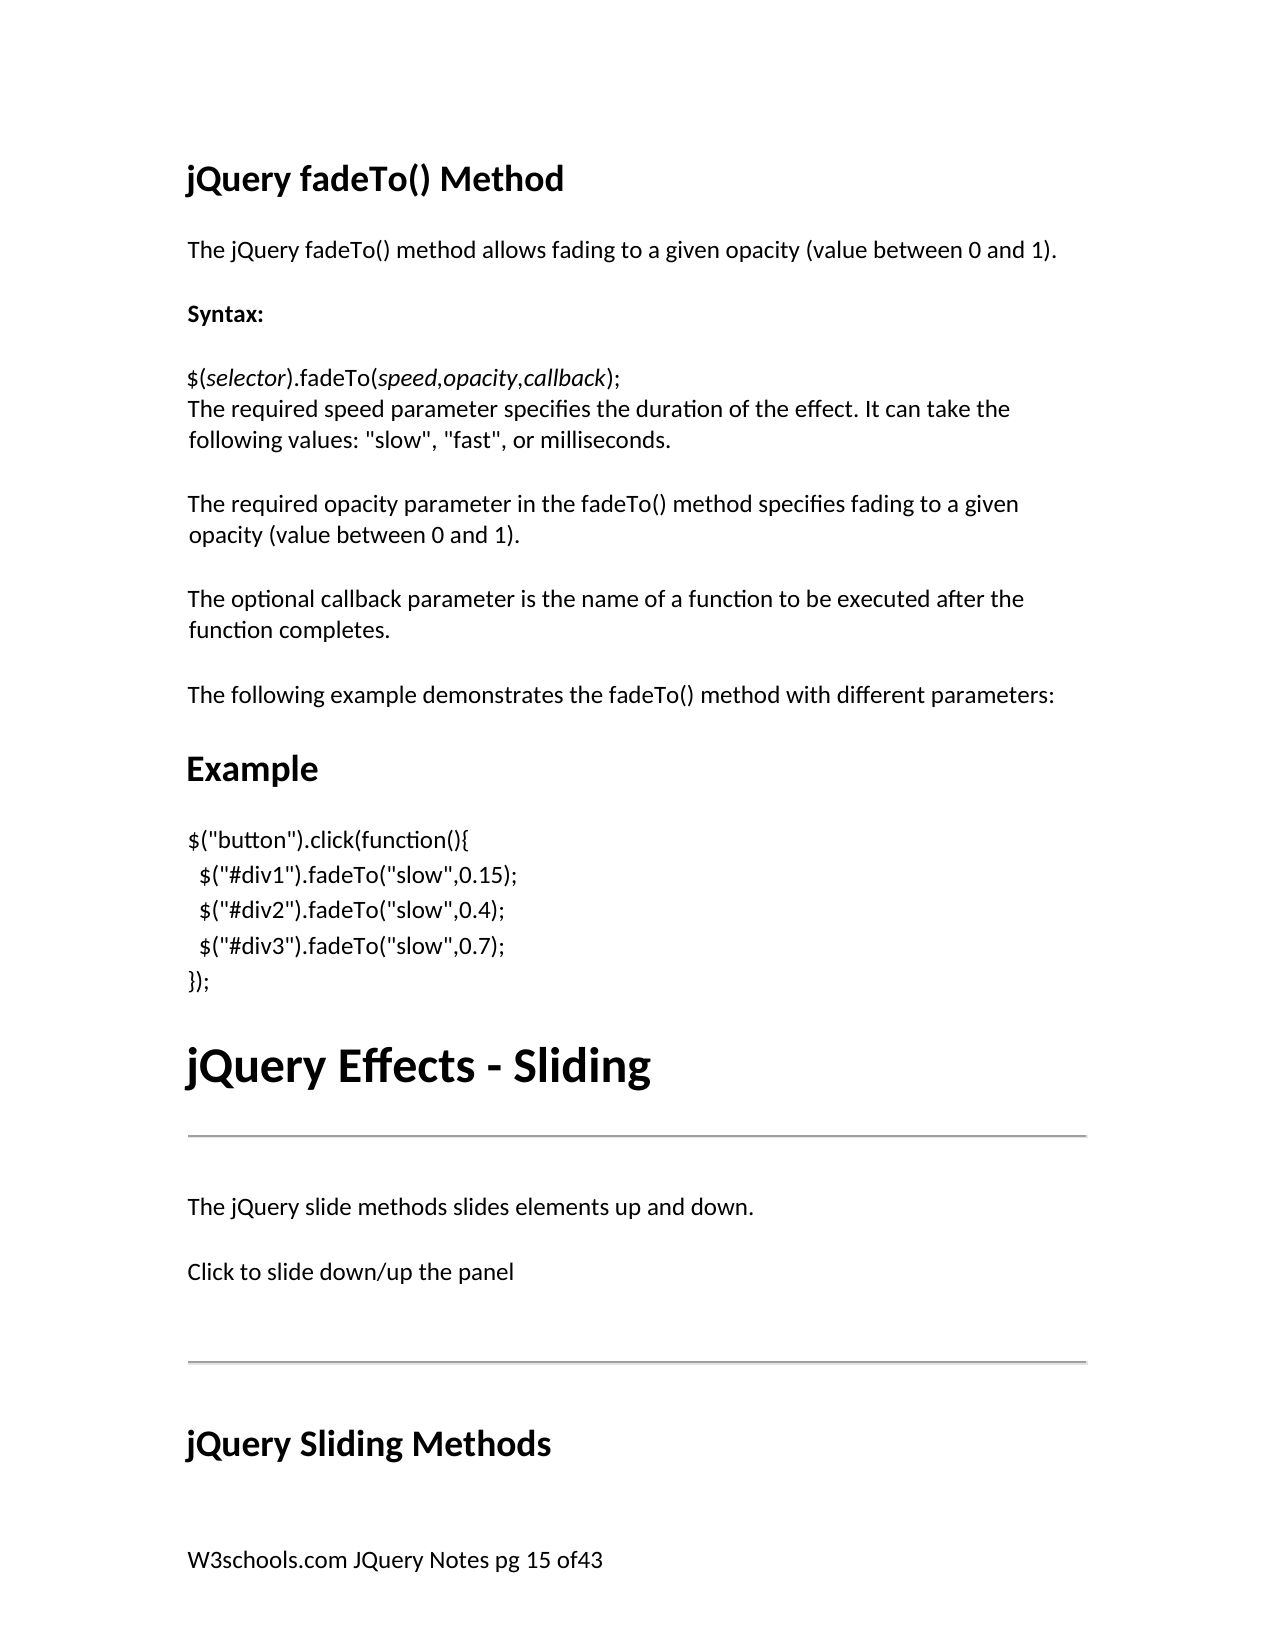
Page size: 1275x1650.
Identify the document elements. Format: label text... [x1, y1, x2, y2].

text Click to slide down/up the panel [187, 1256, 1088, 1286]
text Example [186, 745, 1089, 791]
text The jQuery slide methods slides elements up and down. [187, 1191, 1088, 1222]
subtitle jQuery Effects - Sliding [186, 1034, 1089, 1095]
text $("#div1").fadeTo("slow",0.15); [187, 859, 1088, 890]
text }); [187, 965, 1088, 996]
text $("#div3").fadeTo("slow",0.7); [187, 930, 1088, 960]
text The following example demonstrates the fadeTo() method with different parameters: [187, 679, 1088, 709]
text $("#div2").fadeTo("slow",0.4); [187, 894, 1088, 925]
text The required speed parameter specifies the duration of the effect. It can take the following values: "slow", "fast", or milliseconds. [187, 393, 1088, 455]
text The jQuery fadeTo() method allows fading to a given opacity (value between 0 and 1). [187, 234, 1088, 264]
text The required opacity parameter in the fadeTo() method specifies fading to a given opacity (value between 0 and 1). [187, 488, 1088, 550]
text $("button").click(function(){ [187, 824, 1088, 855]
text The optional callback parameter is the name of a function to be executed after the function completes. [187, 584, 1088, 645]
text $(selector).fadeTo(speed,opacity,callback); [186, 362, 1089, 393]
subtitle Syntax: [187, 298, 1089, 329]
text jQuery fadeTo() Method [186, 155, 1089, 201]
text jQuery Sliding Methods [186, 1420, 1089, 1466]
